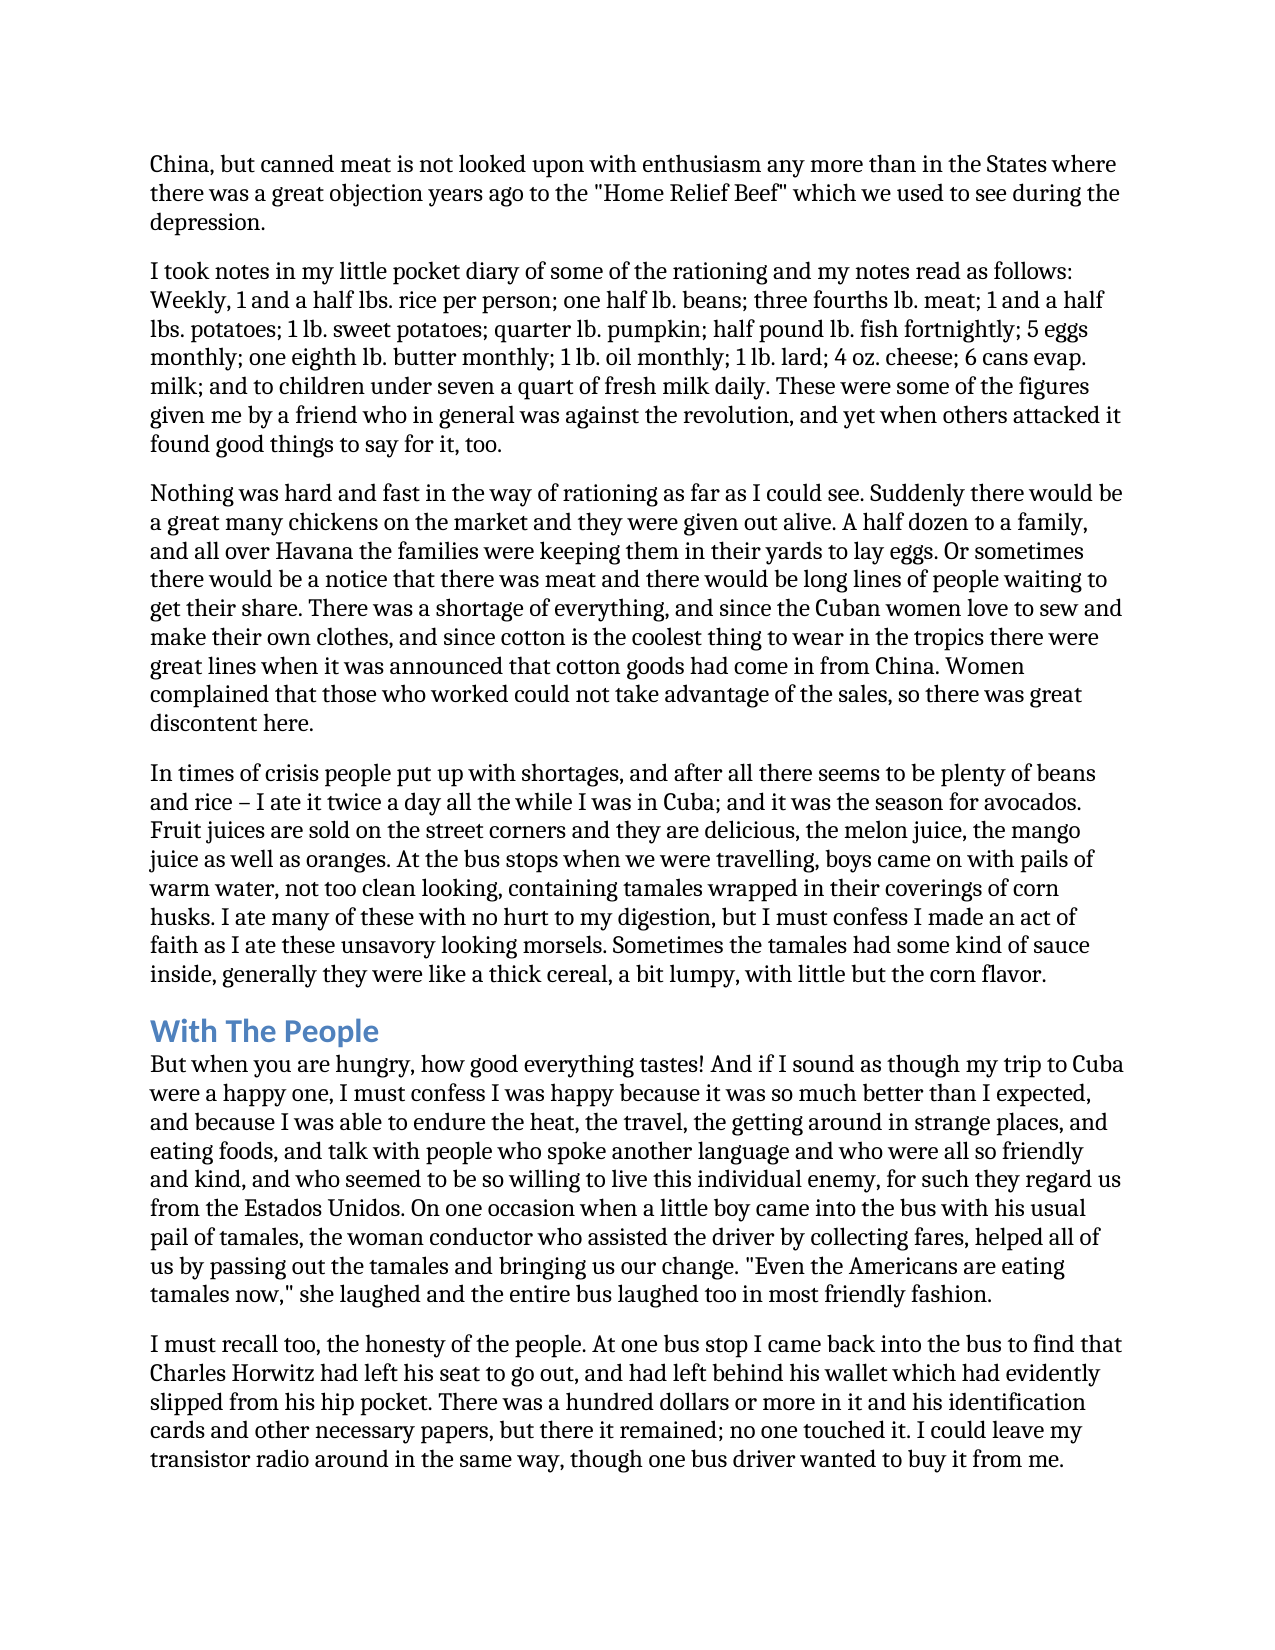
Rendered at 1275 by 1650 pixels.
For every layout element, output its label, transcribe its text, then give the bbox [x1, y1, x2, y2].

text I must recall too, the honesty of the people. At one bus stop I came back into the bus to find that Charles Horwitz had left his seat to go out, and had left behind his wallet which had evidently slipped from his hip pocket. There was a hundred dollars or more in it and his identification cards and other necessary papers, but there it remained; no one touched it. I could leave my transistor radio around in the same way, though one bus driver wanted to buy it from me. [150, 1330, 1125, 1474]
text But when you are hungry, how good everything tastes! And if I sound as though my trip to Cuba were a happy one, I must confess I was happy because it was so much better than I expected, and because I was able to endure the heat, the travel, the getting around in strange places, and eating foods, and talk with people who spoke another language and who were all so friendly and kind, and who seemed to be so willing to live this individual enemy, for such they regard us from the Estados Unidos. On one occasion when a little boy came into the bus with his usual pail of tamales, the woman conductor who assisted the driver by collecting fares, helped all of us by passing out the tamales and bringing us our change. "Even the Americans are eating tamales now," she laughed and the entire bus laughed too in most friendly fashion. [150, 1050, 1125, 1309]
text I took notes in my little pocket diary of some of the rationing and my notes read as follows: Weekly, 1 and a half lbs. rice per person; one half lb. beans; three fourths lb. meat; 1 and a half lbs. potatoes; 1 lb. sweet potatoes; quarter lb. pumpkin; half pound lb. fish fortnightly; 5 eggs monthly; one eighth lb. butter monthly; 1 lb. oil monthly; 1 lb. lard; 4 oz. cheese; 6 cans evap. milk; and to children under seven a quart of fresh milk daily. These were some of the figures given me by a friend who in general was against the revolution, and yet when others attacked it found good things to say for it, too. [150, 257, 1125, 458]
subtitle With The People [150, 1009, 1125, 1050]
text Nothing was hard and fast in the way of rationing as far as I could see. Suddenly there would be a great many chickens on the market and they were given out alive. A half dozen to a family, and all over Havana the families were keeping them in their yards to lay eggs. Or sometimes there would be a notice that there was meat and there would be long lines of people waiting to get their share. There was a shortage of everything, and since the Cuban women love to sew and make their own clothes, and since cotton is the coolest thing to wear in the tropics there were great lines when it was announced that cotton goods had come in from China. Women complained that those who worked could not take advantage of the sales, so there was great discontent here. [150, 479, 1125, 738]
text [150, 150, 1125, 236]
text In times of crisis people put up with shortages, and after all there seems to be plenty of beans and rice – I ate it twice a day all the while I was in Cuba; and it was the season for avocados. Fruit juices are sold on the street corners and they are delicious, the melon juice, the mango juice as well as oranges. At the bus stops when we were travelling, boys came on with pails of warm water, not too clean looking, containing tamales wrapped in their coverings of corn husks. I ate many of these with no hurt to my digestion, but I must confess I made an act of faith as I ate these unsavory looking morsels. Sometimes the tamales had some kind of sauce inside, generally they were like a thick cereal, a bit lumpy, with little but the corn flavor. [150, 759, 1125, 989]
